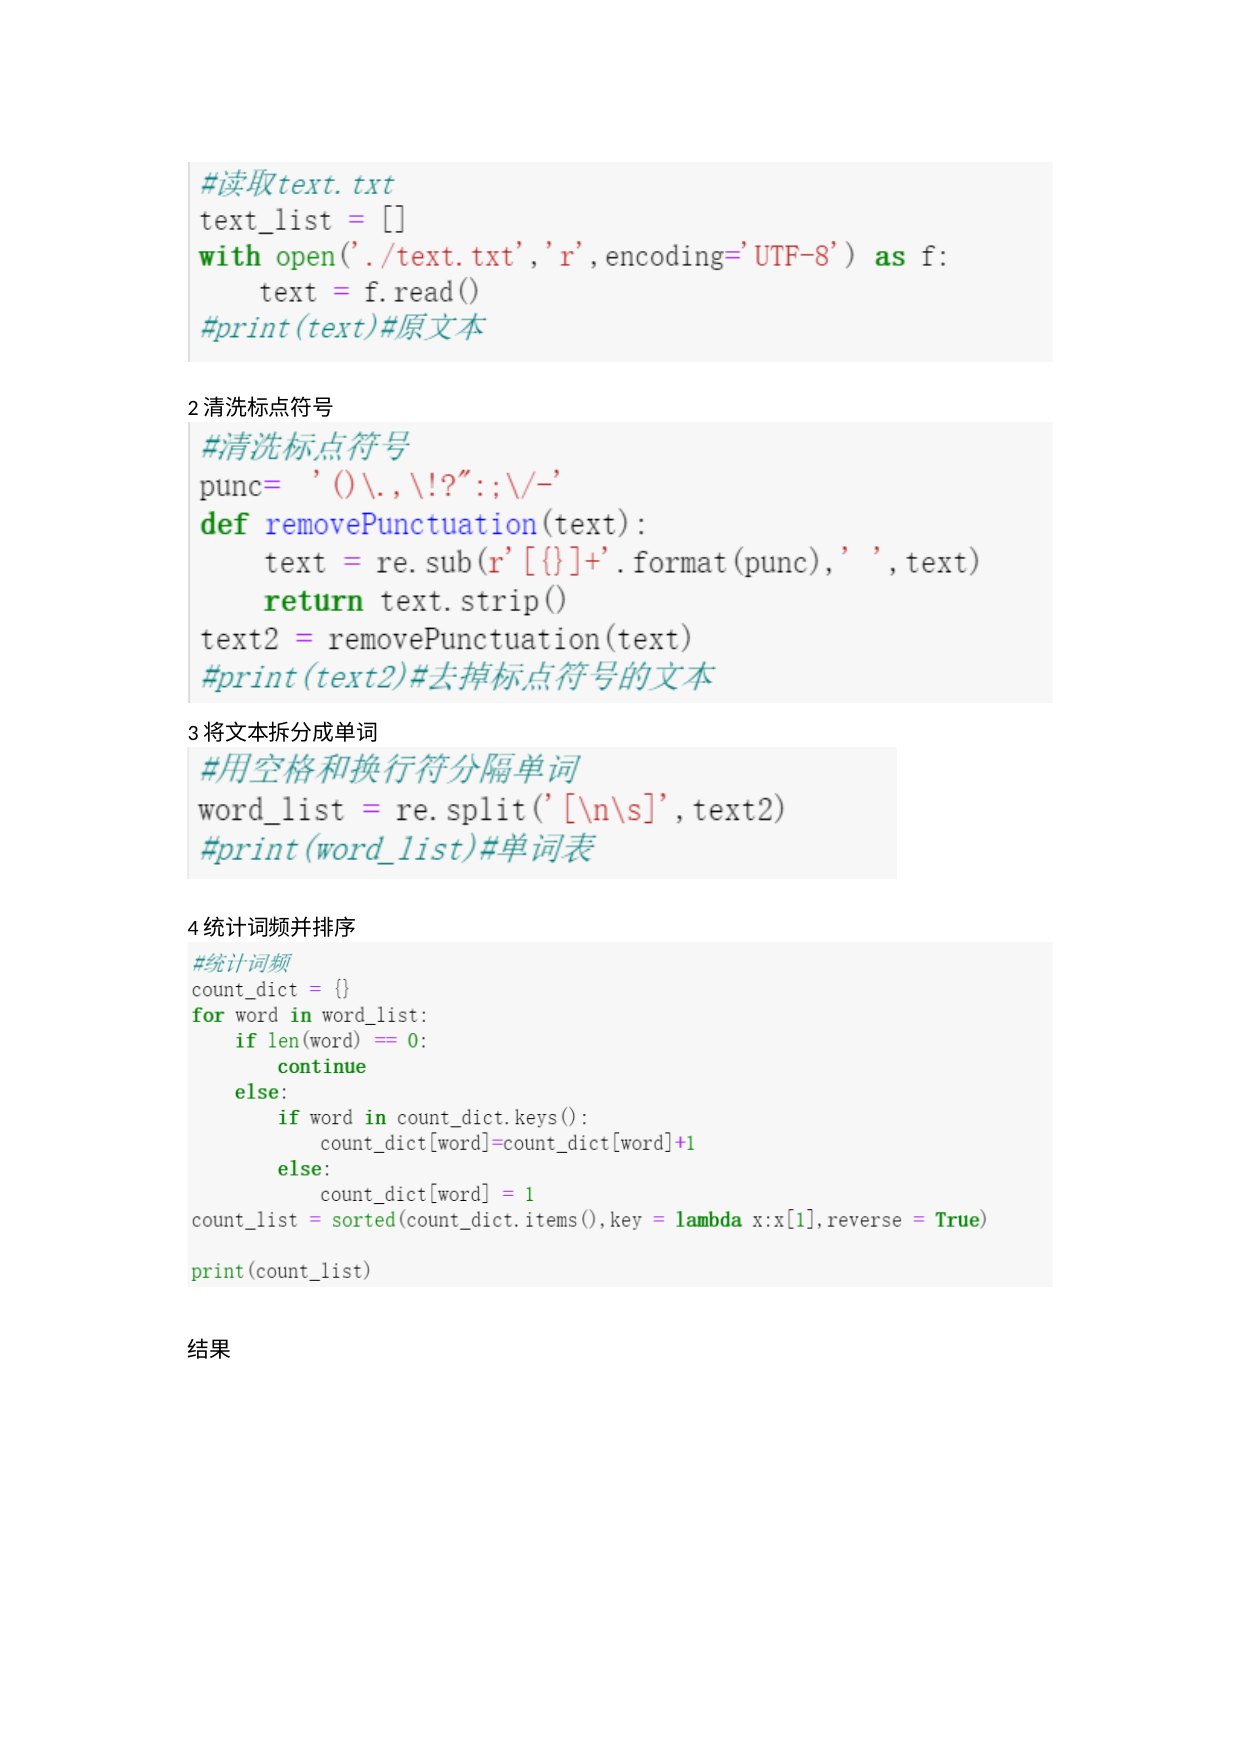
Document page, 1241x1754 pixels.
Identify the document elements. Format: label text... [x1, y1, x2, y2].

picture [187, 422, 1053, 703]
text 结果 [187, 1332, 1053, 1364]
text 3将文本拆分成单词 [187, 714, 1053, 747]
text 2清洗标点符号 [187, 389, 1053, 422]
picture [187, 162, 1053, 362]
text 4统计词频并排序 [187, 909, 1053, 942]
picture [187, 942, 1053, 1287]
picture [187, 747, 897, 879]
